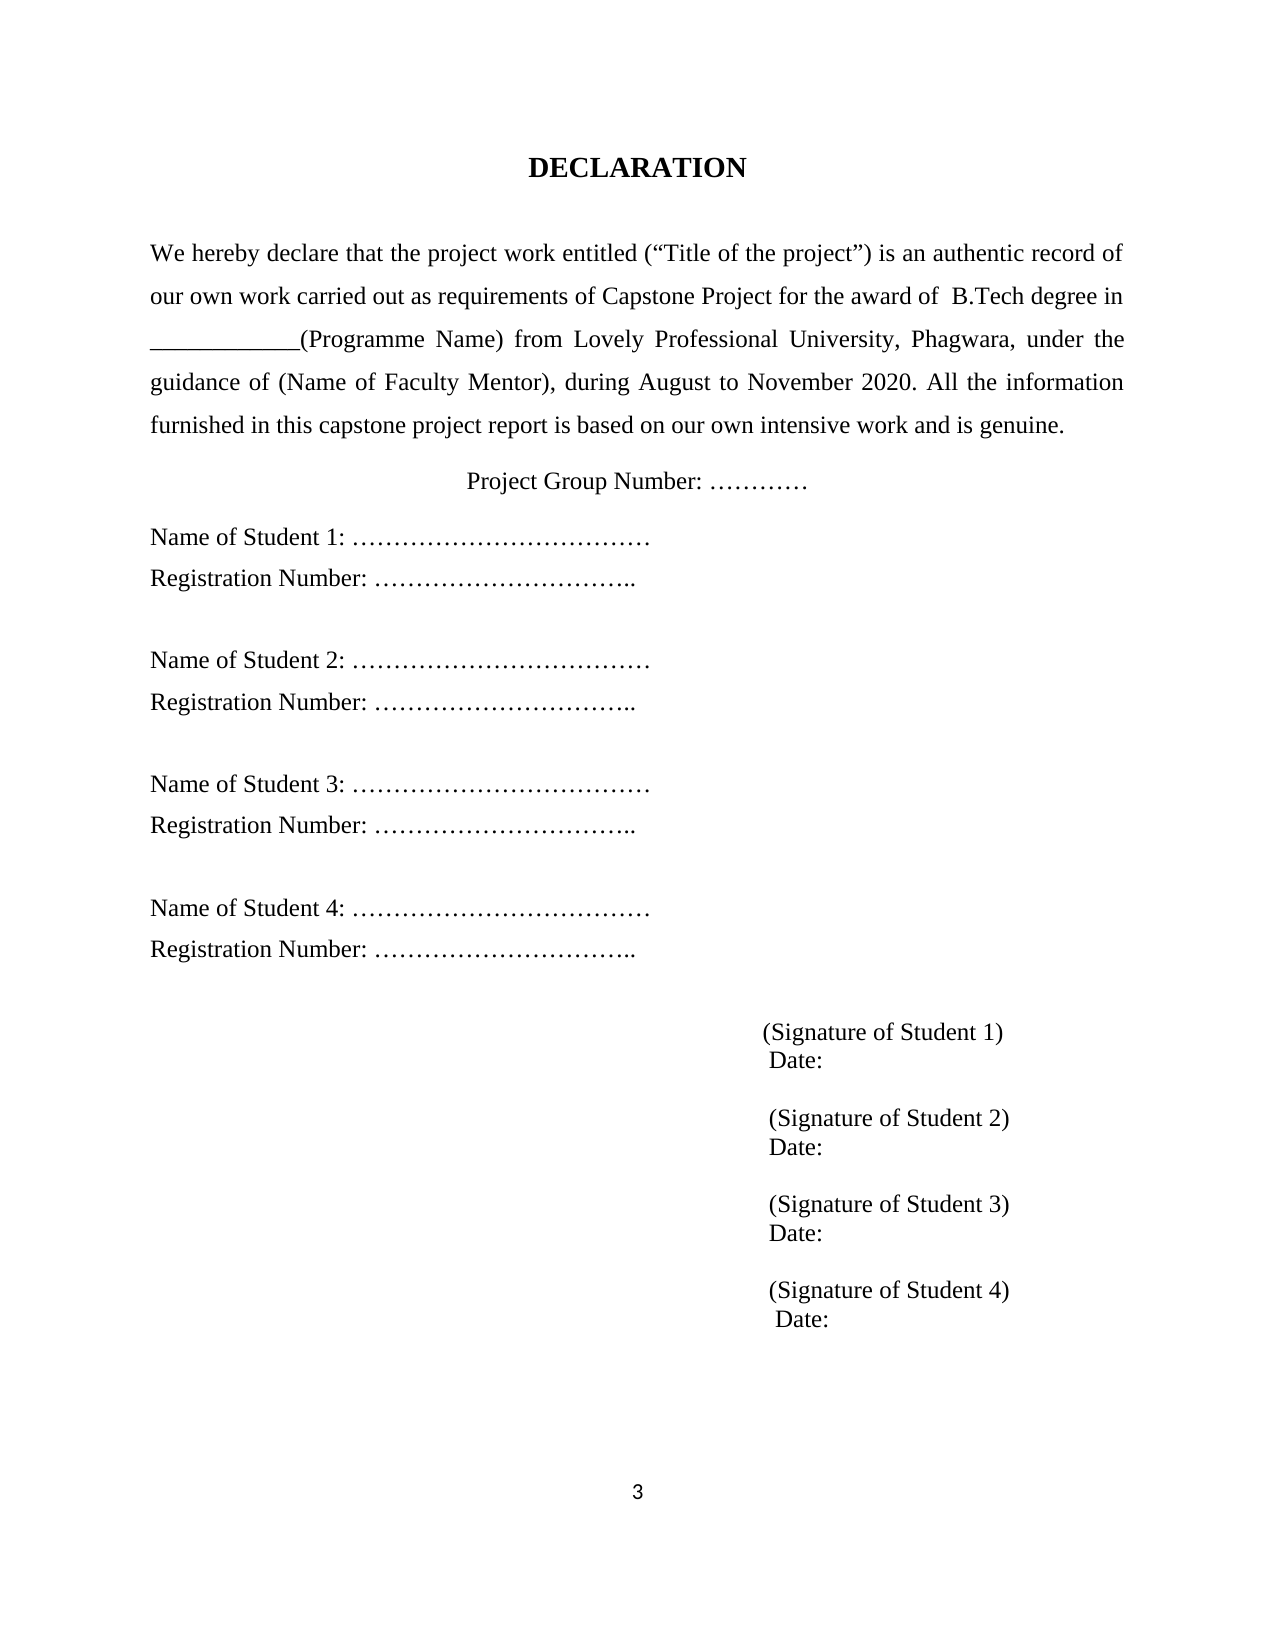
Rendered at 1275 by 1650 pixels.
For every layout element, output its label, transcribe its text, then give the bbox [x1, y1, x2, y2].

text Name of Student 1: ……………………………… [150, 522, 1125, 550]
text Name of Student 3: ……………………………… [150, 769, 1125, 798]
text PAC FormDECLARATION [150, 150, 1125, 183]
text Date: [600, 1218, 1125, 1247]
text Registration Number: ………………………….. [150, 563, 1125, 592]
text We hereby declare that the project work entitled (“Title of the project”) is an authentic record of our own work carried out as requirements of Capstone Project for the award of B.Tech degree in ____________(Programme Name) from Lovely Professional University, Phagwara, under the guidance of (Name of Faculty Mentor), during August to November 2020. All the information furnished in this capstone project report is based on our own intensive work and is genuine. [150, 238, 1125, 439]
text (Signature of Student 4) [600, 1275, 1125, 1304]
text Registration Number: ………………………….. [150, 687, 1125, 715]
text (Signature of Student 1) [600, 1017, 1125, 1045]
text Name of Student 2: ……………………………… [150, 645, 1125, 674]
text Registration Number: ………………………….. [150, 934, 1125, 963]
text (Signature of Student 3) [600, 1189, 1125, 1218]
text Date: [600, 1132, 1125, 1160]
text Registration Number: ………………………….. [150, 810, 1125, 839]
text (Signature of Student 2) [600, 1103, 1125, 1132]
text Date: [600, 1304, 1125, 1333]
text Project Group Number: ………… [150, 466, 1125, 495]
text Date: [600, 1045, 1125, 1074]
text Name of Student 4: ……………………………… [150, 893, 1125, 922]
